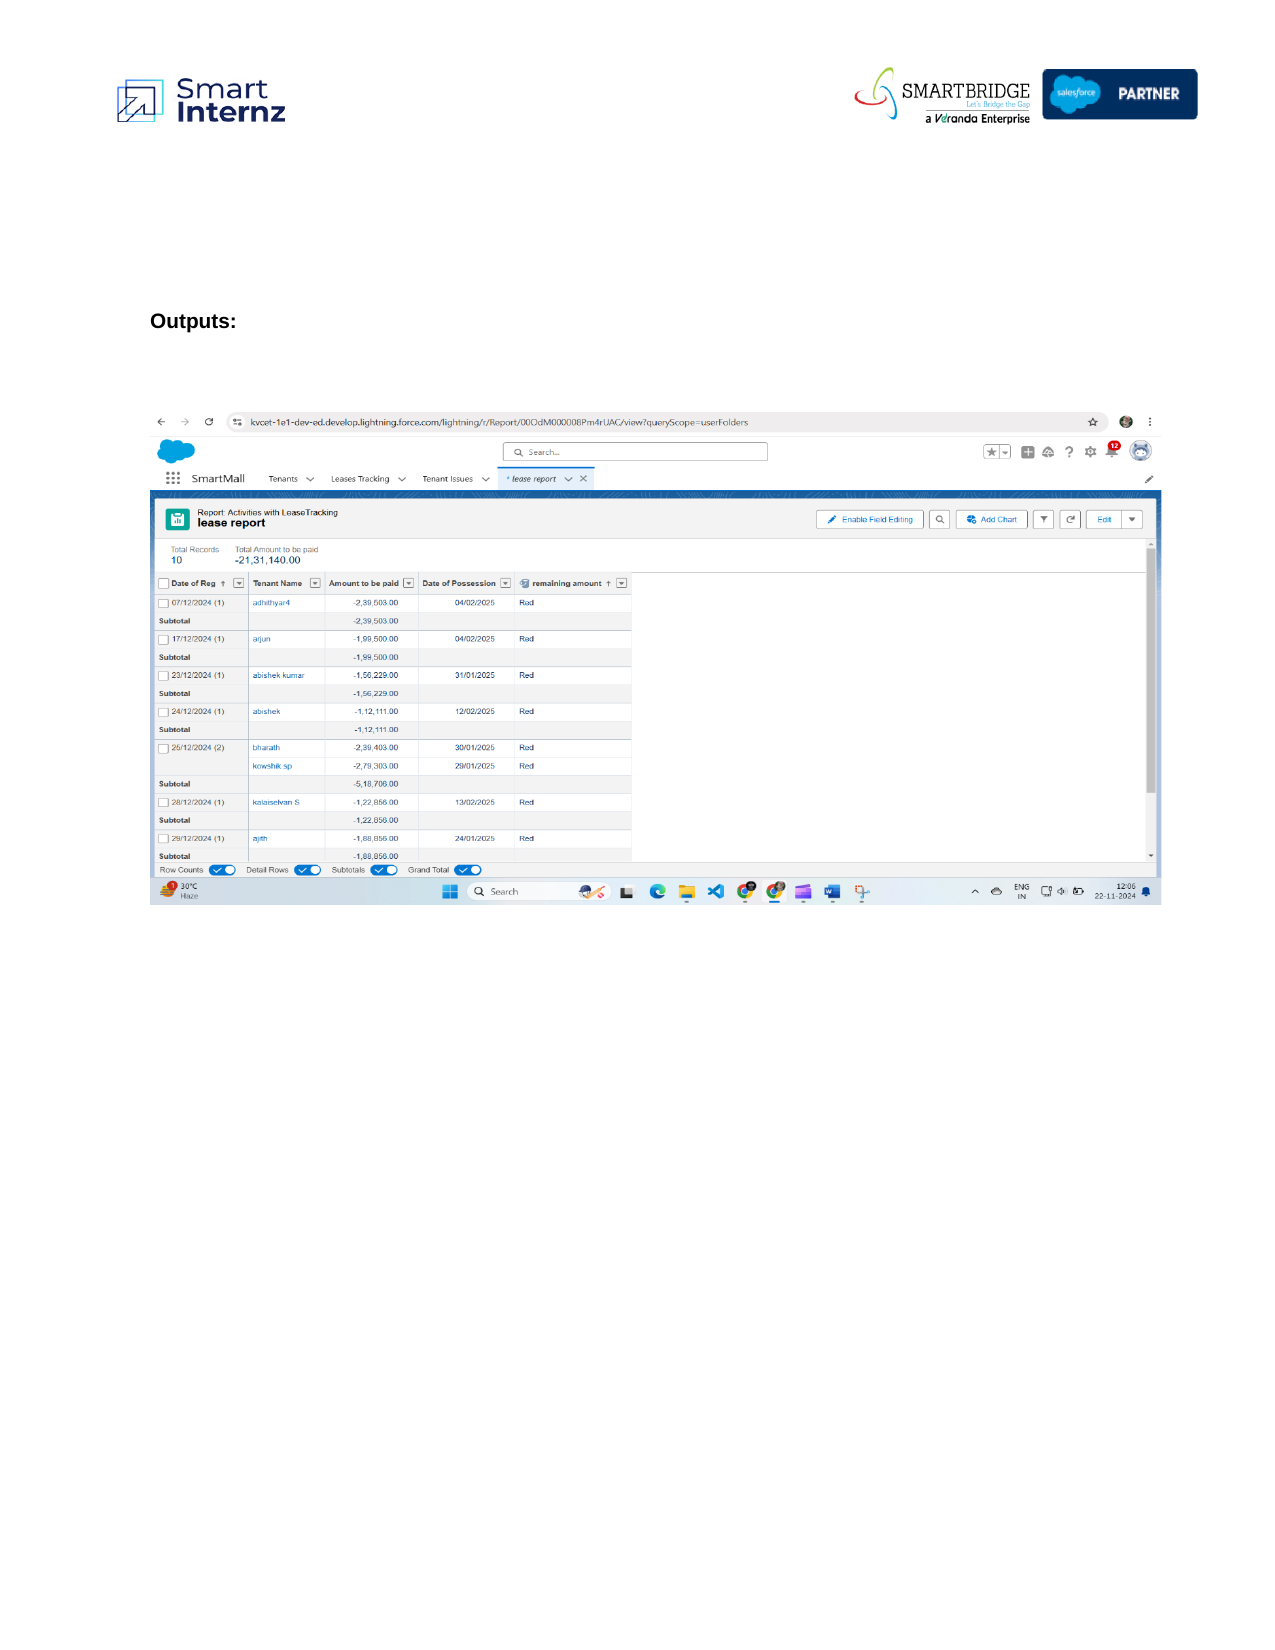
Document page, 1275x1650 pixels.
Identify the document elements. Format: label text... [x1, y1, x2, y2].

text Outputs: [150, 309, 1118, 333]
picture [1041, 68, 1198, 120]
picture [150, 412, 1162, 905]
picture [112, 78, 289, 122]
picture [853, 66, 1030, 125]
